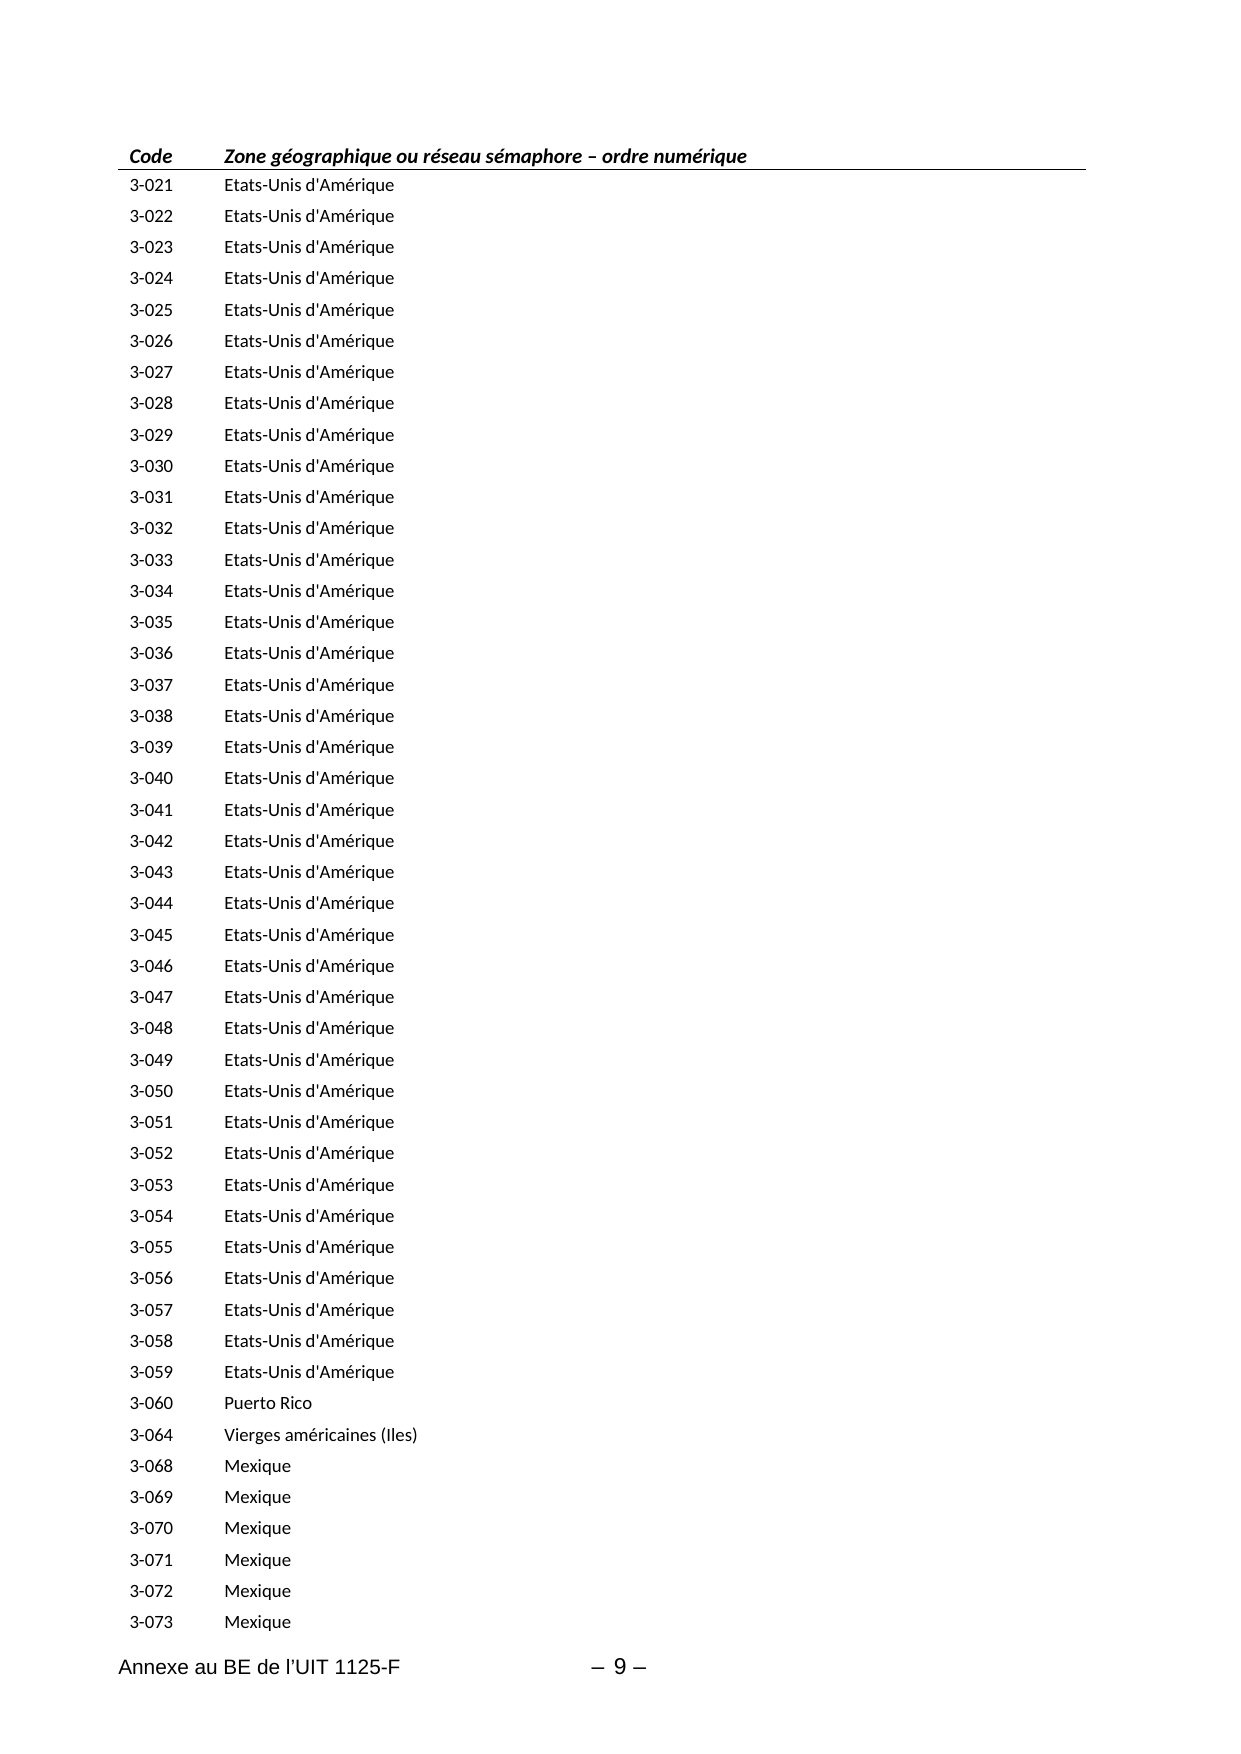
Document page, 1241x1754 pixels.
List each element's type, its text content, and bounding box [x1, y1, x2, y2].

table_cell 3-024 [118, 262, 213, 293]
table_cell 3-055 [118, 1231, 213, 1262]
table_cell 3-035 [118, 606, 213, 637]
table_cell 3-048 [118, 1012, 213, 1043]
table_cell Etats-Unis d'Amérique [213, 637, 1086, 668]
table_cell Etats-Unis d'Amérique [213, 200, 1086, 231]
table_cell 3-026 [118, 325, 213, 356]
table_cell Mexique [213, 1450, 1086, 1481]
table_cell 3-045 [118, 919, 213, 950]
table_cell Etats-Unis d'Amérique [213, 887, 1086, 918]
table_cell Etats-Unis d'Amérique [213, 981, 1086, 1012]
table_cell Mexique [213, 1575, 1086, 1606]
table_cell 3-022 [118, 200, 213, 231]
table_cell 3-031 [118, 481, 213, 512]
table_cell 3-034 [118, 575, 213, 606]
table_cell Etats-Unis d'Amérique [213, 856, 1086, 887]
table_cell Etats-Unis d'Amérique [213, 544, 1086, 575]
table_cell 3-053 [118, 1169, 213, 1200]
table_cell Etats-Unis d'Amérique [213, 1356, 1086, 1387]
table_cell 3-028 [118, 387, 213, 418]
table_cell 3-027 [118, 356, 213, 387]
table_cell Etats-Unis d'Amérique [213, 356, 1086, 387]
table_cell 3-072 [118, 1575, 213, 1606]
table_cell 3-058 [118, 1325, 213, 1356]
table_cell Etats-Unis d'Amérique [213, 762, 1086, 793]
table_cell Etats-Unis d'Amérique [213, 731, 1086, 762]
table_cell 3-041 [118, 794, 213, 825]
table_cell Etats-Unis d'Amérique [213, 1044, 1086, 1075]
table_cell Etats-Unis d'Amérique [213, 170, 1086, 200]
table_cell Etats-Unis d'Amérique [213, 1294, 1086, 1325]
table_cell 3-038 [118, 700, 213, 731]
table_cell 3-057 [118, 1294, 213, 1325]
table_cell 3-025 [118, 294, 213, 325]
table_cell 3-071 [118, 1544, 213, 1575]
table_cell 3-046 [118, 950, 213, 981]
table_cell Etats-Unis d'Amérique [213, 700, 1086, 731]
table_cell Etats-Unis d'Amérique [213, 1231, 1086, 1262]
table_cell Mexique [213, 1481, 1086, 1512]
table_cell 3-052 [118, 1137, 213, 1168]
table_cell Etats-Unis d'Amérique [213, 669, 1086, 700]
table_cell 3-056 [118, 1262, 213, 1293]
table_cell Etats-Unis d'Amérique [213, 1012, 1086, 1043]
table_cell 3-043 [118, 856, 213, 887]
table_cell Etats-Unis d'Amérique [213, 794, 1086, 825]
table_cell 3-069 [118, 1481, 213, 1512]
table_cell 3-064 [118, 1419, 213, 1450]
table_cell 3-044 [118, 887, 213, 918]
table_cell 3-047 [118, 981, 213, 1012]
table_cell 3-023 [118, 231, 213, 262]
table_cell 3-059 [118, 1356, 213, 1387]
table_cell 3-073 [118, 1606, 213, 1633]
table_cell 3-040 [118, 762, 213, 793]
table_cell Etats-Unis d'Amérique [213, 1200, 1086, 1231]
table_cell Etats-Unis d'Amérique [213, 606, 1086, 637]
table_cell 3-036 [118, 637, 213, 668]
table_cell Puerto Rico [213, 1387, 1086, 1418]
table_cell Etats-Unis d'Amérique [213, 262, 1086, 293]
table_cell 3-021 [118, 170, 213, 200]
table_cell 3-068 [118, 1450, 213, 1481]
table_cell Etats-Unis d'Amérique [213, 1106, 1086, 1137]
table_cell 3-029 [118, 419, 213, 450]
table_cell Etats-Unis d'Amérique [213, 1169, 1086, 1200]
table_cell 3-033 [118, 544, 213, 575]
table_cell Etats-Unis d'Amérique [213, 575, 1086, 606]
table_cell 3-039 [118, 731, 213, 762]
table_cell 3-032 [118, 512, 213, 543]
table_header Zone géographique ou réseau sémaphore – ordre numérique [213, 118, 1086, 168]
table_cell 3-054 [118, 1200, 213, 1231]
table_cell Etats-Unis d'Amérique [213, 1137, 1086, 1168]
table_cell 3-042 [118, 825, 213, 856]
table_cell Etats-Unis d'Amérique [213, 1075, 1086, 1106]
table_cell 3-070 [118, 1512, 213, 1543]
table_cell Vierges américaines (Iles) [213, 1419, 1086, 1450]
table_cell Etats-Unis d'Amérique [213, 231, 1086, 262]
table_cell Mexique [213, 1512, 1086, 1543]
table_cell Mexique [213, 1544, 1086, 1575]
table_cell 3-049 [118, 1044, 213, 1075]
table_cell 3-050 [118, 1075, 213, 1106]
table_header Code [118, 118, 213, 168]
table_cell Etats-Unis d'Amérique [213, 419, 1086, 450]
table_cell Etats-Unis d'Amérique [213, 325, 1086, 356]
table_cell 3-030 [118, 450, 213, 481]
table_cell 3-060 [118, 1387, 213, 1418]
table_cell Etats-Unis d'Amérique [213, 1262, 1086, 1293]
table_cell 3-051 [118, 1106, 213, 1137]
table_cell Etats-Unis d'Amérique [213, 450, 1086, 481]
table_cell Etats-Unis d'Amérique [213, 919, 1086, 950]
table_cell Etats-Unis d'Amérique [213, 481, 1086, 512]
table_cell Etats-Unis d'Amérique [213, 950, 1086, 981]
table_cell Etats-Unis d'Amérique [213, 387, 1086, 418]
table_cell Etats-Unis d'Amérique [213, 294, 1086, 325]
table_cell Etats-Unis d'Amérique [213, 1325, 1086, 1356]
table_cell 3-037 [118, 669, 213, 700]
table_cell Etats-Unis d'Amérique [213, 825, 1086, 856]
table_cell Etats-Unis d'Amérique [213, 512, 1086, 543]
table_cell Mexique [213, 1606, 1086, 1633]
